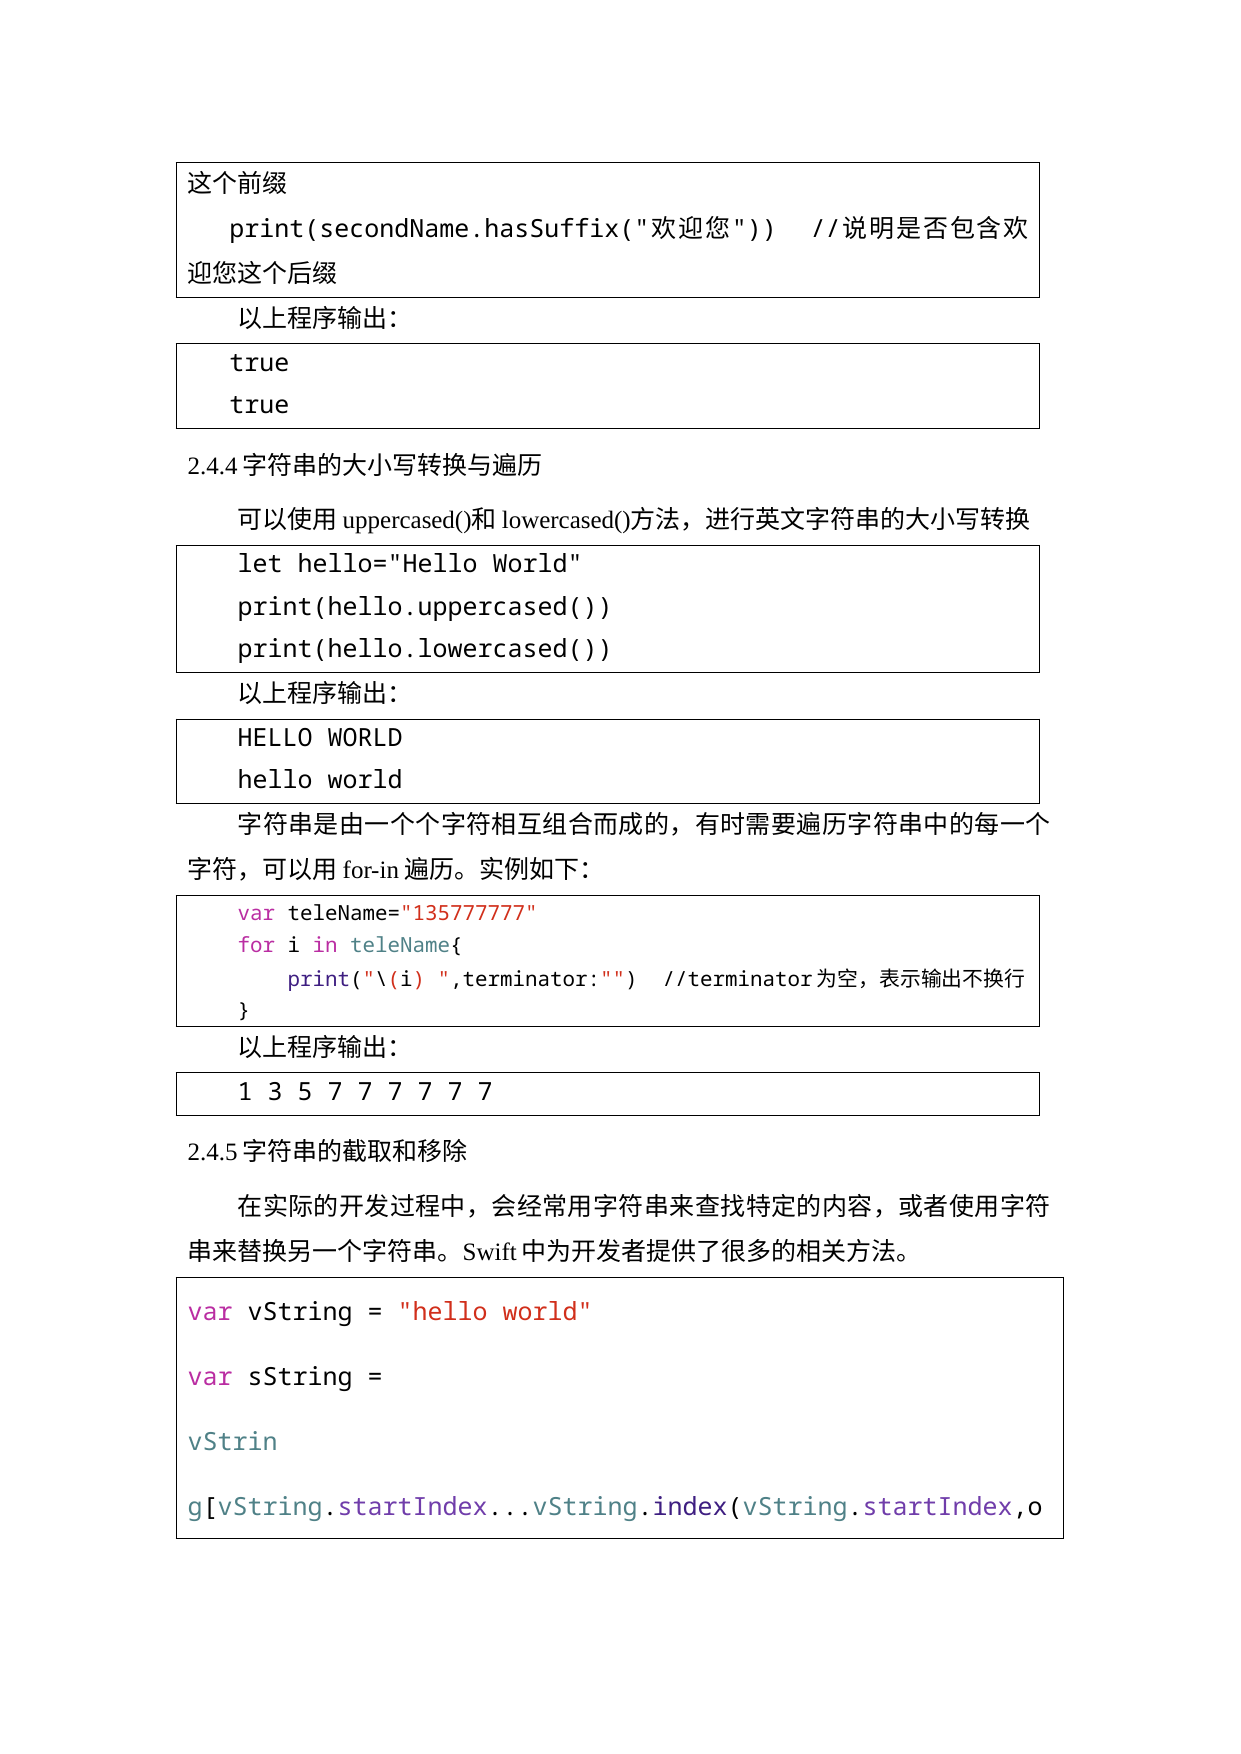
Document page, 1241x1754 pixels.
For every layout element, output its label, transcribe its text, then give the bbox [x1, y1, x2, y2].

table_header 1 3 5 7 7 7 7 7 7 [177, 1073, 1039, 1114]
text 可以使用uppercased()和lowercased()方法，进行英文字符串的大小写转换 [187, 500, 1053, 536]
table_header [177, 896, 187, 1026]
subtitle 2.4.4字符串的大小写转换与遍历 [187, 445, 1053, 482]
table_header HELLO WORLD hello world [177, 720, 1039, 803]
text 在实际的开发过程中，会经常用字符串来查找特定的内容，或者使用字符串来替换另一个字符串。Swift中为开发者提供了很多的相关方法。 [187, 1186, 1053, 1268]
table_header true true [177, 344, 1039, 428]
text 以上程序输出： [187, 1027, 1053, 1063]
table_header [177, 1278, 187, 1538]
subtitle 2.4.5字符串的截取和移除 [187, 1132, 1053, 1168]
table_header let hello="Hello World" print(hello.uppercased()) print(hello.lowercased()) [177, 546, 1039, 672]
text 字符串是由一个个字符相互组合而成的，有时需要遍历字符串中的每一个字符，可以用for-in遍历。实例如下： [187, 804, 1053, 886]
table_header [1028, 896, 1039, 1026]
text 以上程序输出： [187, 298, 1053, 334]
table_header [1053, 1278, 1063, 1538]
text 以上程序输出： [187, 673, 1053, 709]
